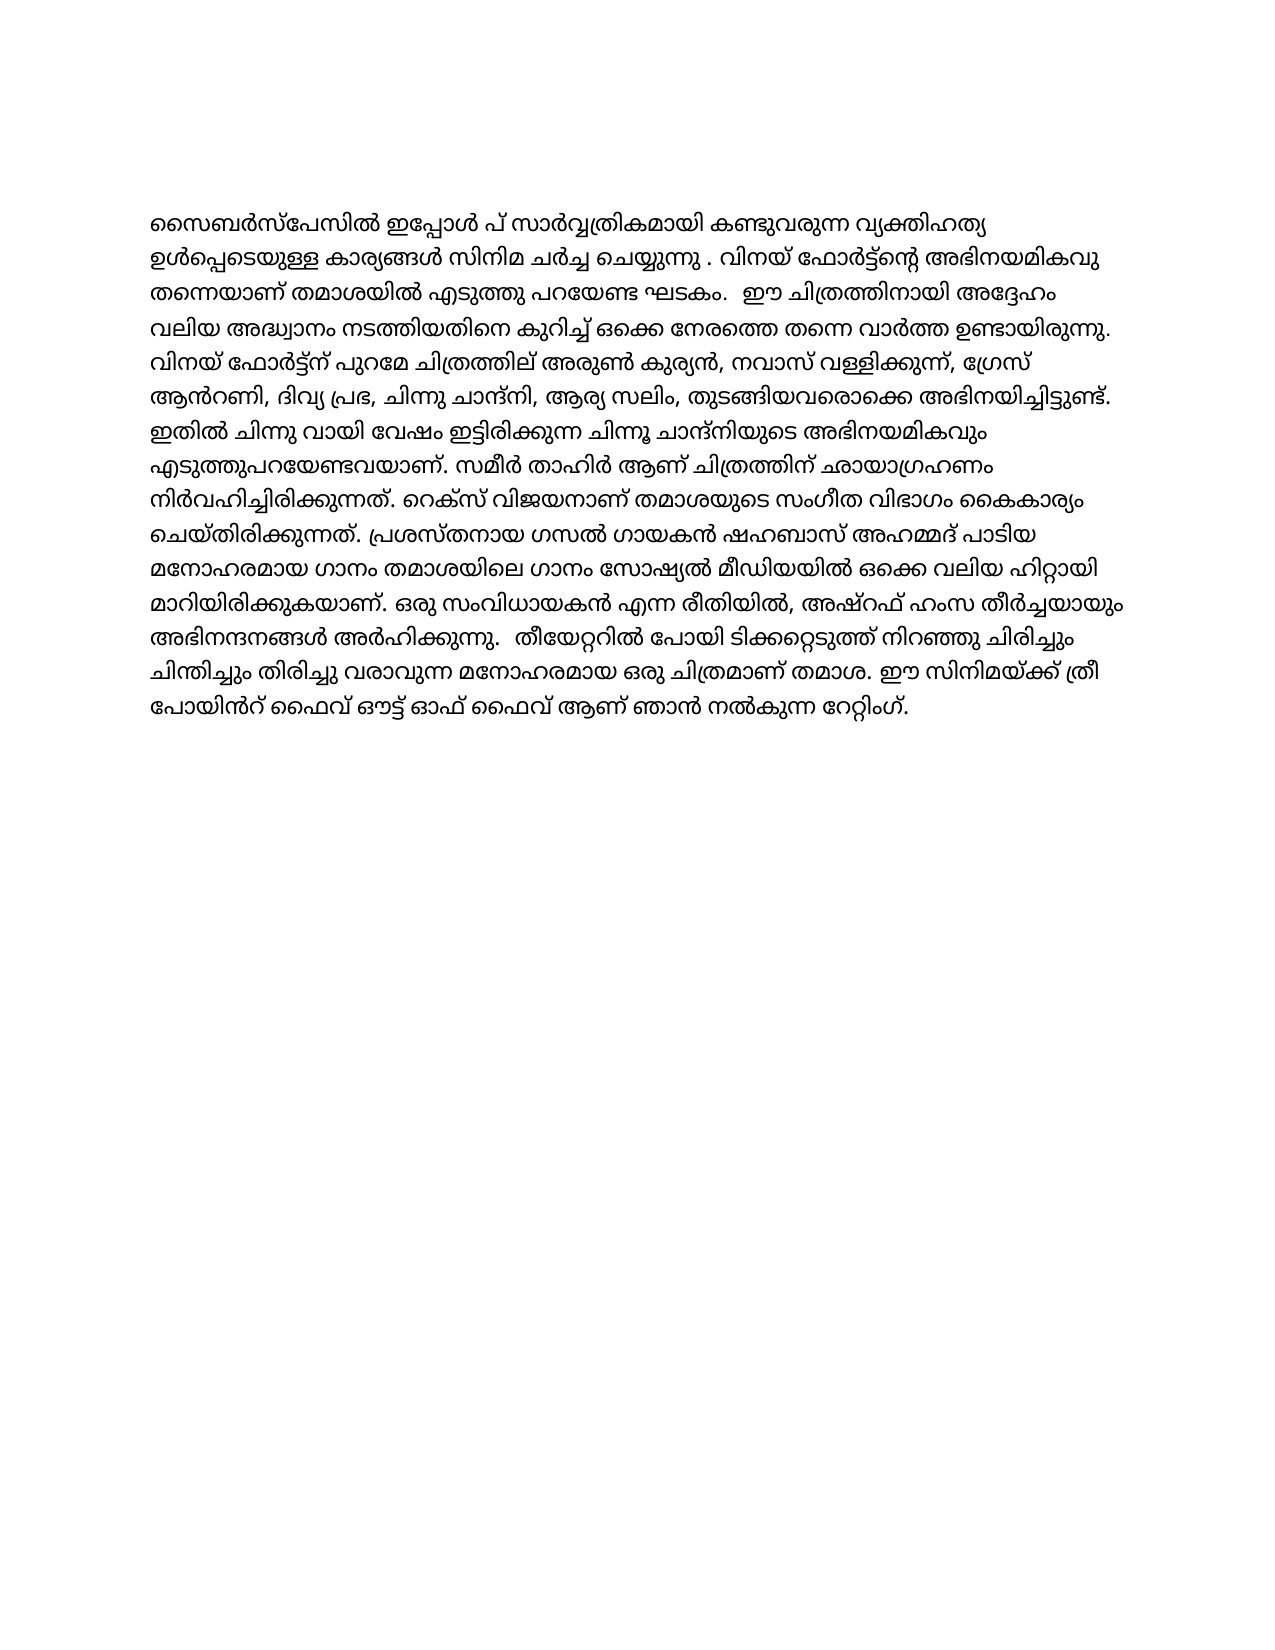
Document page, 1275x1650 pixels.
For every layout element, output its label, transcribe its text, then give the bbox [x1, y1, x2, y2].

text സൈബർസ്പേസിൽ ഇപ്പോൾ പ് സാർവ്വത്രികമായി കണ്ടുവരുന്ന വ്യക്തിഹത്യ ഉൾപ്പെടെയുള്ള കാര്യങ്ങൾ സിനിമ ചർച്ച ചെയ്യുന്നു . വിനയ് ഫോർട്ട്ന്റെ അഭിനയമികവു തന്നെയാണ് തമാശയിൽ എടുത്തു പറയേണ്ട ഘടകം. ഈ ചിത്രത്തിനായി അദ്ദേഹം വലിയ അദ്ധ്വാനം നടത്തിയതിനെ കുറിച്ച് ഒക്കെ നേരത്തെ തന്നെ വാർത്ത ഉണ്ടായിരുന്നു. വിനയ് ഫോർട്ട്ന് പുറമേ ചിത്രത്തില് അരുൺ കുര്യൻ, നവാസ് വള്ളിക്കുന്ന്, ഗ്രേസ് ആൻറണി, ദിവ്യ പ്രഭ, ചിന്നു ചാന്ദ്നി, ആര്യ സലിം, തുടങ്ങിയവരൊക്കെ അഭിനയിച്ചിട്ടുണ്ട്. ഇതിൽ ചിന്നു വായി വേഷം ഇട്ടിരിക്കുന്ന ചിന്നൂ ചാന്ദ്നിയുടെ അഭിനയമികവും എടുത്തുപറയേണ്ടവയാണ്. സമീർ താഹിർ ആണ് ചിത്രത്തിന് ഛായാഗ്രഹണം നിർവഹിച്ചിരിക്കുന്നത്. റെക്സ് വിജയനാണ് തമാശയുടെ സംഗീത വിഭാഗം കൈകാര്യം ചെയ്തിരിക്കുന്നത്. പ്രശസ്തനായ ഗസൽ ഗായകൻ ഷഹബാസ് അഹമ്മദ് പാടിയ മനോഹരമായ ഗാനം തമാശയിലെ ഗാനം സോഷ്യൽ മീഡിയയിൽ ഒക്കെ വലിയ ഹിറ്റായി മാറിയിരിക്കുകയാണ്. ഒരു സംവിധായകൻ എന്ന രീതിയിൽ, അഷ്റഫ് ഹംസ തീർച്ചയായും അഭിനന്ദനങ്ങൾ അർഹിക്കുന്നു. തീയേറ്ററിൽ പോയി ടിക്കറ്റെടുത്ത് നിറഞ്ഞു ചിരിച്ചും ചിന്തിച്ചും തിരിച്ചു വരാവുന്ന മനോഹരമായ ഒരു ചിത്രമാണ് തമാശ. ഈ സിനിമയ്ക്ക് ത്രീ പോയിൻറ് ഫൈവ് ഔട്ട് ഓഫ് ഫൈവ് ആണ് ഞാൻ നൽകുന്ന റേറ്റിംഗ്. [150, 210, 1125, 723]
